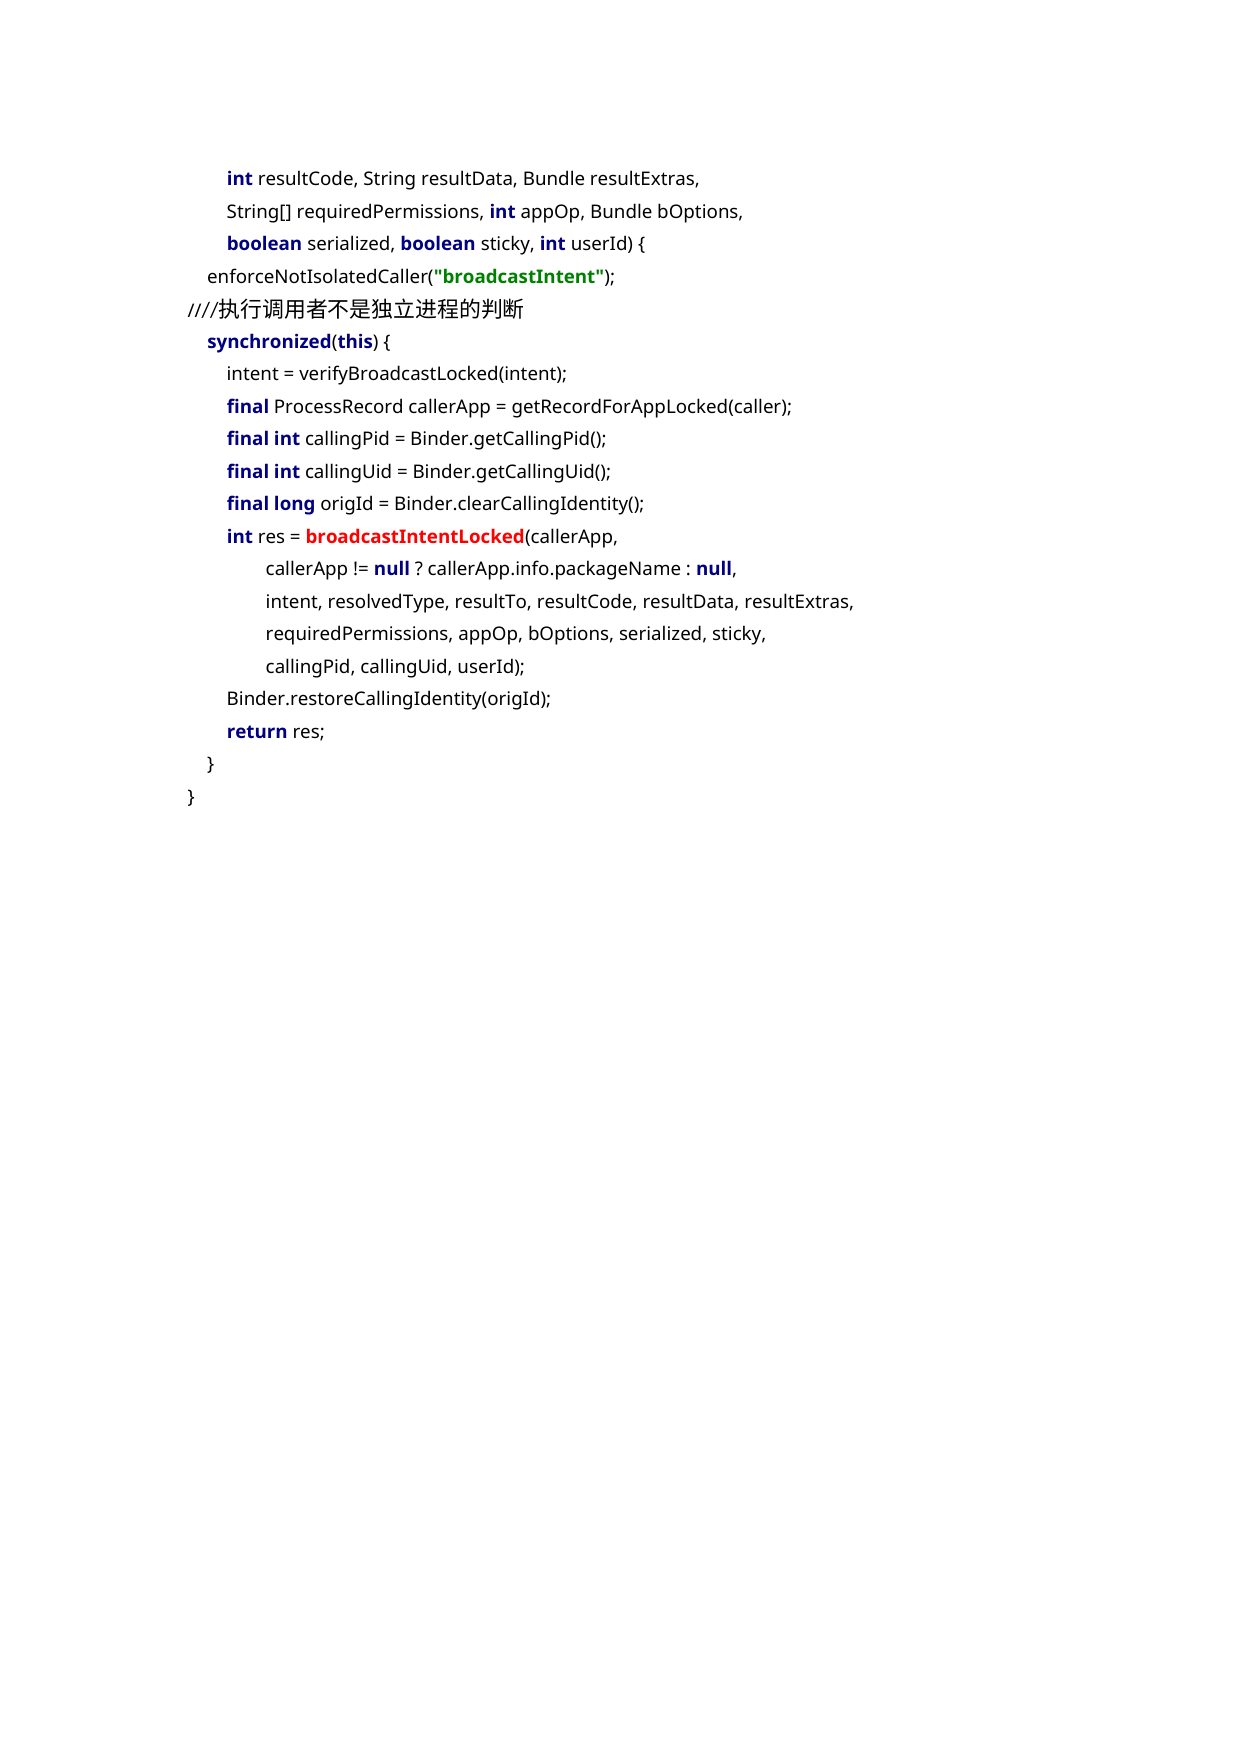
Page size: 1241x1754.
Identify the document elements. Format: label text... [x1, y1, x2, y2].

text ////执行调用者不是独立进程的判断 synchronized(this) { intent = verifyBroadcastLocked(intent); final ProcessRecord callerApp = getRecordForAppLocked(caller); final int callingPid = Binder.getCallingPid(); final int callingUid = Binder.getCallingUid(); final long origId = Binder.clearCallingIdentity(); int res = broadcastIntentLocked(callerApp, callerApp != null ? callerApp.info.packageName : null, intent, resolvedType, resultTo, resultCode, resultData, resultExtras, requiredPermissions, appOp, bOptions, serialized, sticky, callingPid, callingUid, userId); Binder.restoreCallingIdentity(origId); return res; } } [187, 292, 1053, 812]
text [187, 162, 1053, 292]
